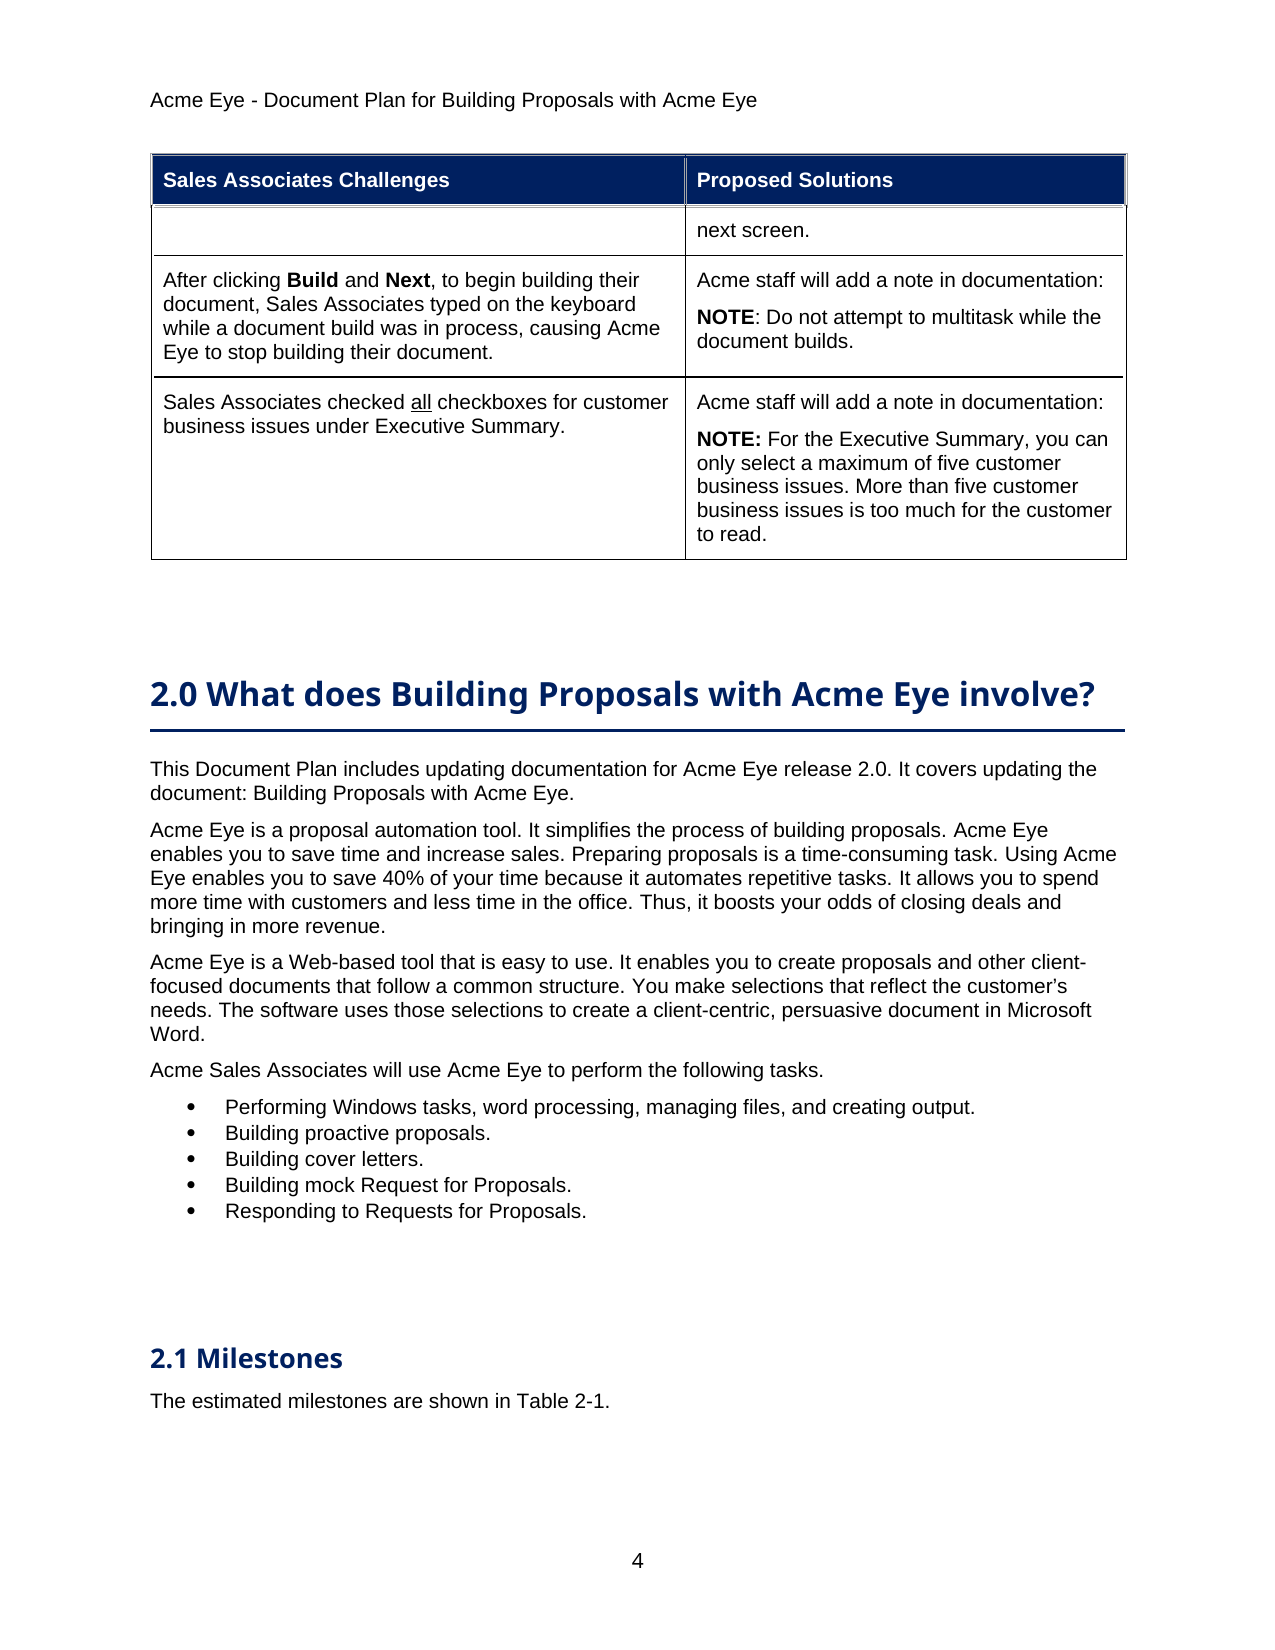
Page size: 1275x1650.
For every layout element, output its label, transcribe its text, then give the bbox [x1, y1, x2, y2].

text Acme Eye is a Web-based tool that is easy to use. It enables you to create proposals and other client-focused documents that follow a common structure. You make selections that reflect the customer’s needs. The software uses those selections to create a client-centric, persuasive document in Microsoft Word. [150, 950, 1125, 1046]
list Building proactive proposals. [187, 1121, 1125, 1145]
list Building mock Request for Proposals. [187, 1172, 1125, 1197]
list Responding to Requests for Proposals. [187, 1198, 1125, 1222]
table_cell Acme staff will add a note in documentation: NOTE: For the Executive Summary, you can only select a maximum of five customer business issues. More than five customer business issues is too much for the customer to read. [686, 376, 1126, 559]
table_cell After clicking Build and Next, to begin building their document, Sales Associates typed on the keyboard while a document build was in process, causing Acme Eye to stop building their document. [152, 255, 685, 376]
table_header Sales Associates Challenges [153, 156, 685, 204]
text The estimated milestones are shown in Table 2-1. [150, 1389, 1125, 1413]
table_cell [686, 205, 1126, 254]
subtitle 2.1 Milestones [150, 1340, 1125, 1377]
table_cell Acme staff will add a note in documentation: NOTE: Do not attempt to multitask while the document builds. [686, 255, 1126, 376]
text Acme Eye is a proposal automation tool. It simplifies the process of building proposals. Acme Eye enables you to save time and increase sales. Preparing proposals is a time-consuming task. Using Acme Eye enables you to save 40% of your time because it automates repetitive tasks. It allows you to spend more time with customers and less time in the office. Thus, it boosts your odds of closing deals and bringing in more revenue. [150, 818, 1125, 937]
subtitle 2.0 What does Building Proposals with Acme Eye involve? [150, 671, 1125, 729]
table_cell Sales Associates checked all checkboxes for customer business issues under Executive Summary. [152, 376, 685, 559]
list Performing Windows tasks, word processing, managing files, and creating output. [187, 1095, 1125, 1119]
text This Document Plan includes updating documentation for Acme Eye release 2.0. It covers updating the document: Building Proposals with Acme Eye. [150, 757, 1125, 805]
text Acme Sales Associates will use Acme Eye to perform the following tasks. [150, 1058, 1125, 1082]
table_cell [152, 205, 685, 254]
table_header Proposed Solutions [685, 156, 1124, 204]
list Building cover letters. [187, 1147, 1125, 1171]
